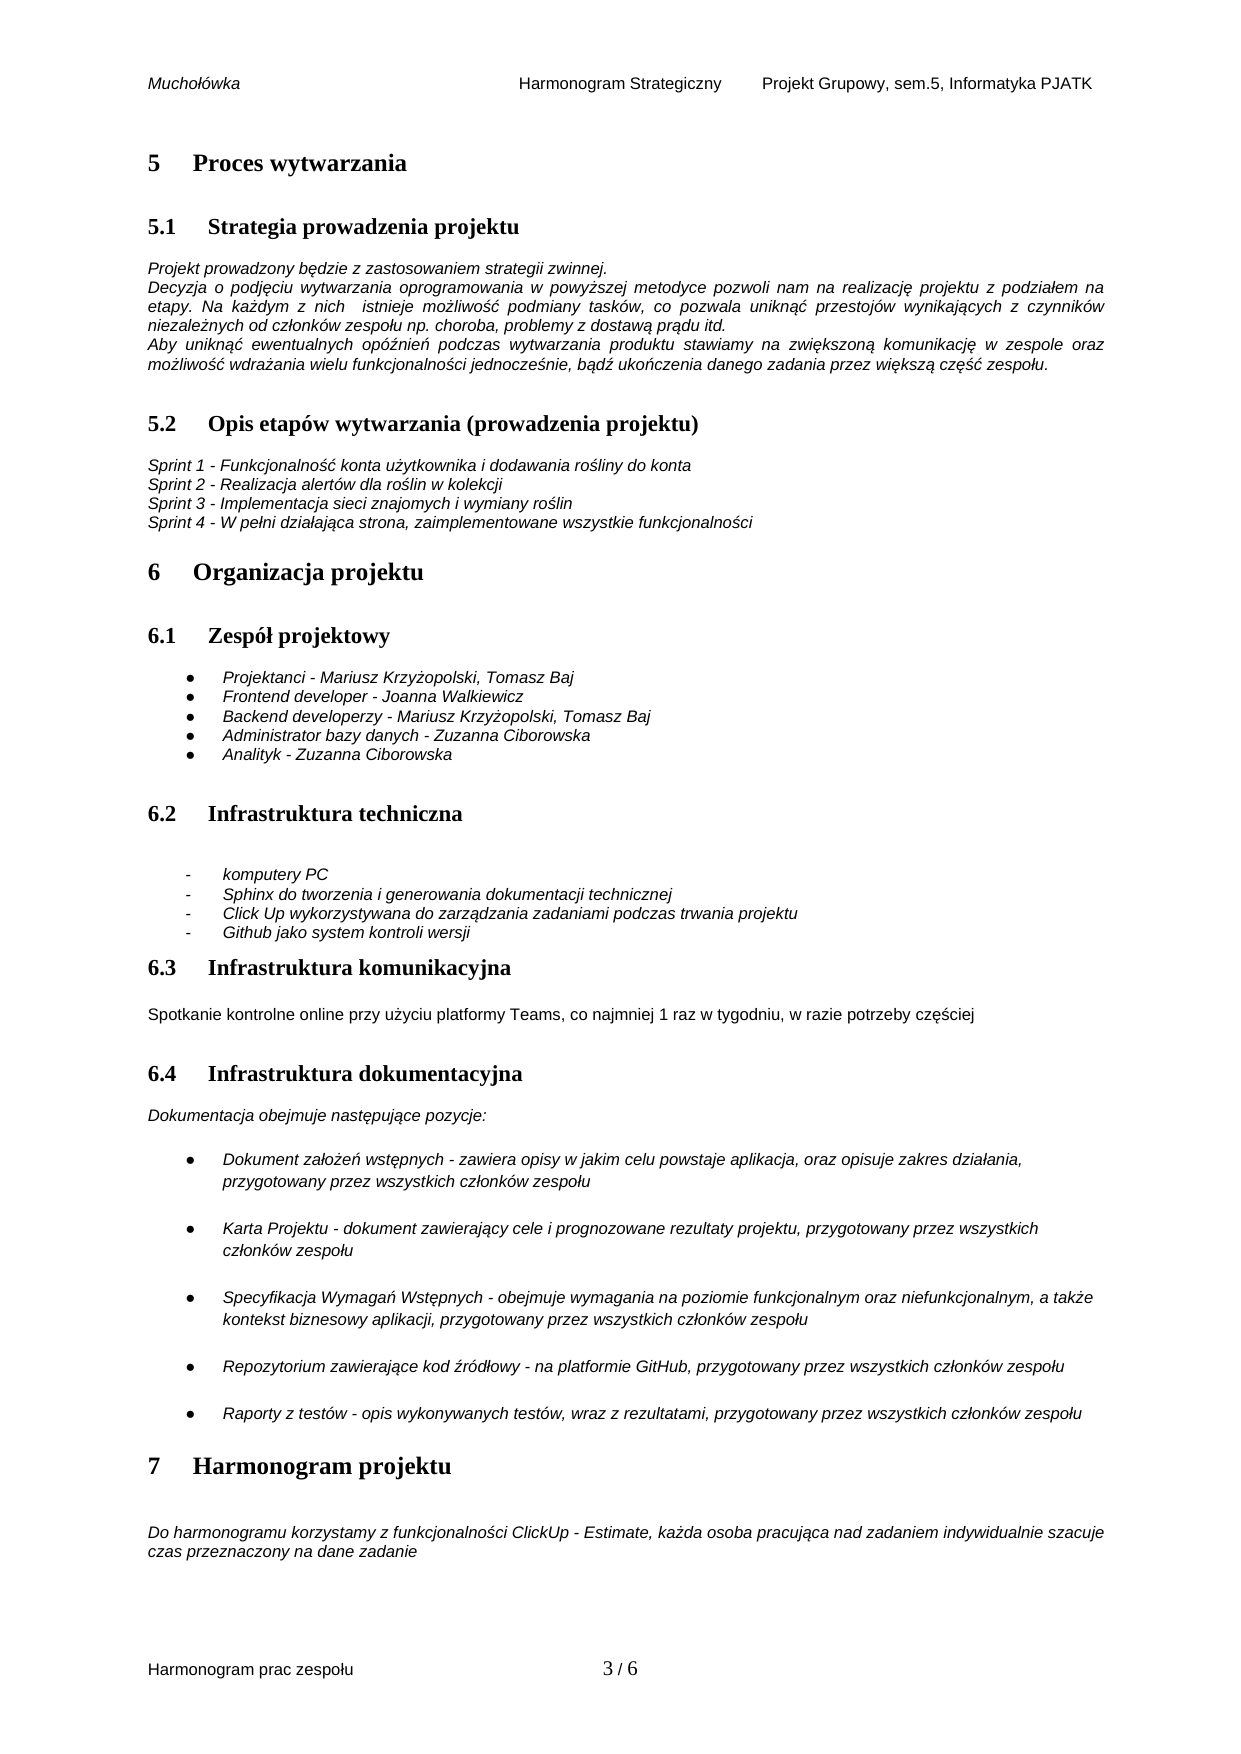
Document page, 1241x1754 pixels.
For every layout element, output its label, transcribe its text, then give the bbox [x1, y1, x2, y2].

list Dokument założeń wstępnych - zawiera opisy w jakim celu powstaje aplikacja, oraz opisuje zakres działania, przygotowany przez wszystkich członków zespołu [185, 1150, 1107, 1191]
list komputery PC [185, 865, 1107, 884]
text Aby uniknąć ewentualnych opóźnień podczas wytwarzania produktu stawiamy na zwiększoną komunikację w zespole oraz możliwość wdrażania wielu funkcjonalności jednocześnie, bądź ukończenia danego zadania przez większą część zespołu. [148, 335, 1107, 373]
subtitle Opis etapów wytwarzania (prowadzenia projektu) [148, 410, 1107, 436]
list Specyfikacja Wymagań Wstępnych - obejmuje wymagania na poziomie funkcjonalnym oraz niefunkcjonalnym, a także kontekst biznesowy aplikacji, przygotowany przez wszystkich członków zespołu [185, 1288, 1107, 1329]
text Sprint 1 - Funkcjonalność konta użytkownika i dodawania rośliny do konta [148, 456, 1107, 475]
list Repozytorium zawierające kod źródłowy - na platformie GitHub, przygotowany przez wszystkich członków zespołu [185, 1357, 1107, 1376]
subtitle Infrastruktura komunikacyjna [148, 954, 1107, 981]
subtitle Infrastruktura dokumentacyjna [148, 1060, 1107, 1087]
text Sprint 3 - Implementacja sieci znajomych i wymiany roślin [148, 494, 1107, 513]
list Github jako system kontroli wersji [185, 923, 1107, 942]
text Decyzja o podjęciu wytwarzania oprogramowania w powyższej metodyce pozwoli nam na realizację projektu z podziałem na etapy. Na każdym z nich istnieje możliwość podmiany tasków, co pozwala uniknąć przestojów wynikających z czynników niezależnych od członków zespołu np. choroba, problemy z dostawą prądu itd. [148, 278, 1107, 335]
list Frontend developer - Joanna Walkiewicz [185, 687, 1107, 706]
subtitle Zespół projektowy [148, 622, 1107, 649]
text Dokumentacja obejmuje następujące pozycje: [148, 1106, 1107, 1125]
text Sprint 2 - Realizacja alertów dla roślin w kolekcji [148, 475, 1107, 494]
subtitle Proces wytwarzania [148, 148, 1107, 176]
subtitle Infrastruktura techniczna [148, 800, 1107, 827]
subtitle Harmonogram projektu [148, 1451, 1107, 1480]
list Analityk - Zuzanna Ciborowska [185, 745, 1107, 764]
list Raporty z testów - opis wykonywanych testów, wraz z rezultatami, przygotowany przez wszystkich członków zespołu [185, 1404, 1107, 1423]
subtitle Organizacja projektu [148, 557, 1107, 586]
list Projektanci - Mariusz Krzyżopolski, Tomasz Baj [185, 668, 1107, 687]
text Sprint 4 - W pełni działająca strona, zaimplementowane wszystkie funkcjonalności [148, 513, 1107, 532]
list Administrator bazy danych - Zuzanna Ciborowska [185, 726, 1107, 745]
list Sphinx do tworzenia i generowania dokumentacji technicznej [185, 884, 1107, 903]
list Backend developerzy - Mariusz Krzyżopolski, Tomasz Baj [185, 706, 1107, 726]
list Karta Projektu - dokument zawierający cele i prognozowane rezultaty projektu, przygotowany przez wszystkich członków zespołu [185, 1219, 1107, 1260]
text Do harmonogramu korzystamy z funkcjonalności ClickUp - Estimate, każda osoba pracująca nad zadaniem indywidualnie szacuje czas przeznaczony na dane zadanie [148, 1523, 1107, 1561]
list Click Up wykorzystywana do zarządzania zadaniami podczas trwania projektu [185, 903, 1107, 923]
subtitle Strategia prowadzenia projektu [148, 213, 1107, 239]
text Spotkanie kontrolne online przy użyciu platformy Teams, co najmniej 1 raz w tygodniu, w razie potrzeby częściej [148, 1005, 1107, 1024]
text Projekt prowadzony będzie z zastosowaniem strategii zwinnej. [148, 258, 1107, 278]
